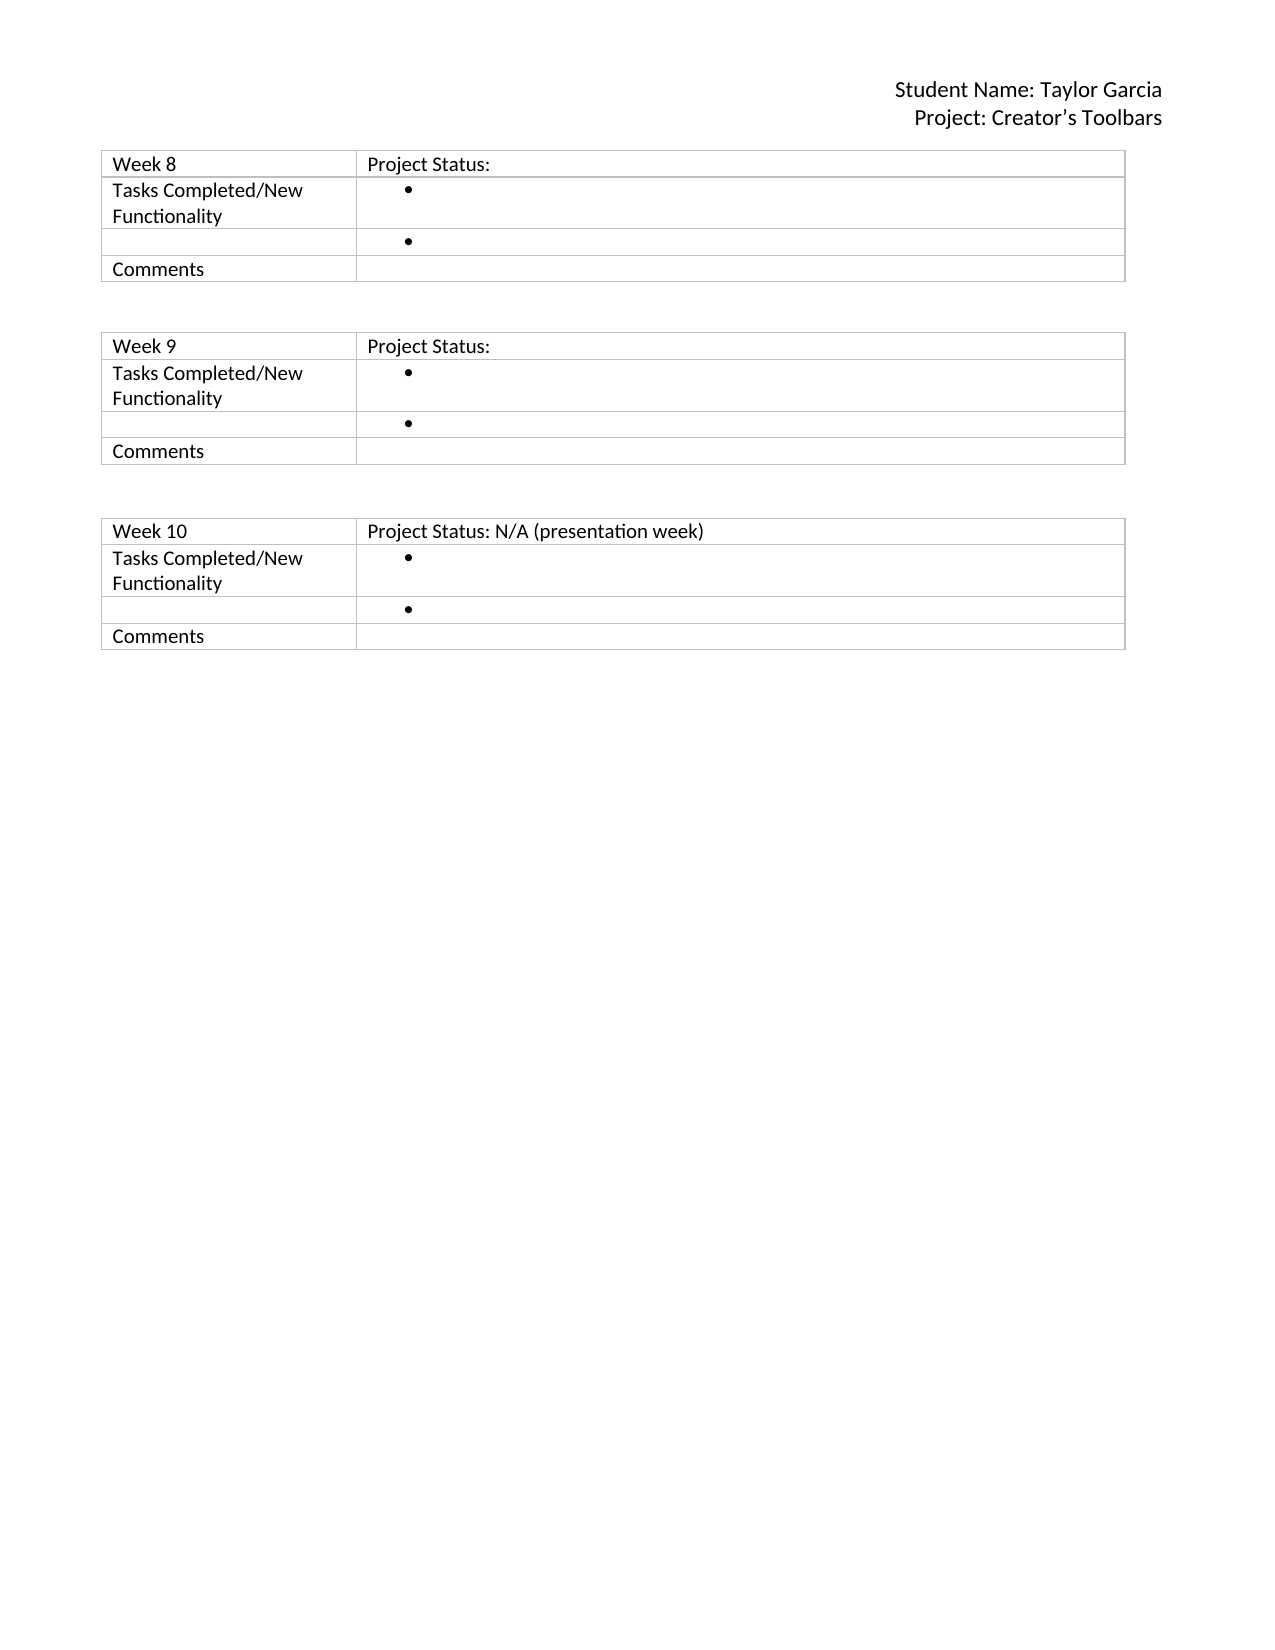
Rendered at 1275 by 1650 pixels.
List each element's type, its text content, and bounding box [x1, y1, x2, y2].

table_cell Tasks Completed/New Functionality [102, 545, 356, 596]
table_cell Comments [102, 438, 356, 463]
table_cell [357, 438, 1124, 463]
table_cell [357, 178, 1124, 228]
table_cell Comments [102, 256, 356, 281]
table_cell [357, 360, 1124, 411]
table_cell [102, 597, 356, 622]
table_header Week 8 [102, 151, 356, 176]
table_cell Comments [102, 624, 356, 649]
table_header Project Status: [357, 151, 1124, 176]
table_cell [357, 412, 1124, 437]
table_cell [357, 545, 1124, 596]
table_header Week 9 [102, 333, 356, 359]
table_header Project Status: [357, 333, 1124, 359]
table_header Week 10 [102, 519, 356, 544]
table_header Project Status: N/A (presentation week) [357, 519, 1124, 544]
table_cell [357, 256, 1124, 281]
table_cell [357, 624, 1124, 649]
table_cell [357, 597, 1124, 622]
table_cell [102, 229, 356, 255]
table_cell Tasks Completed/New Functionality [102, 178, 356, 228]
table_cell [357, 229, 1124, 255]
table_cell [102, 412, 356, 437]
table_cell Tasks Completed/New Functionality [102, 360, 356, 411]
